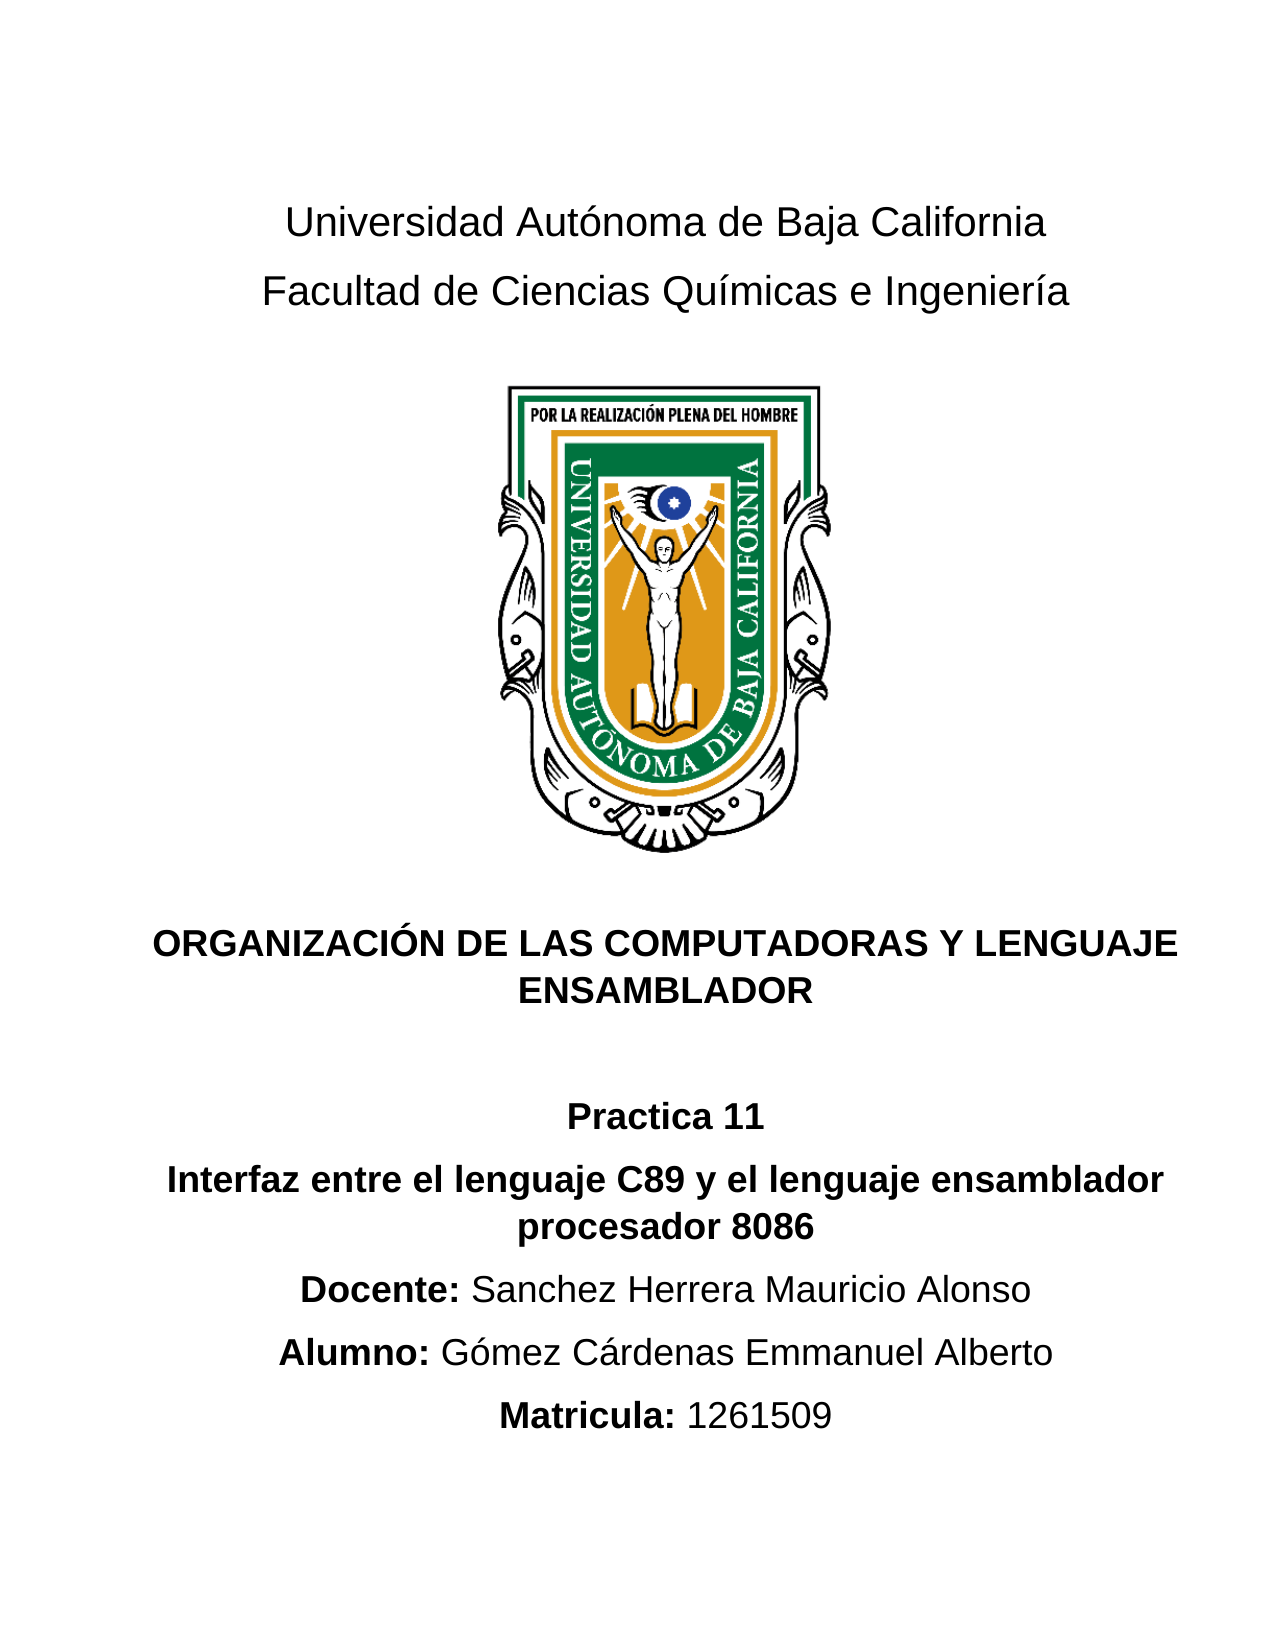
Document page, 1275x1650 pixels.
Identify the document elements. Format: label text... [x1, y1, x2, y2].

text Practica 11 [150, 1094, 1181, 1137]
picture [495, 382, 836, 855]
text Interfaz entre el lenguaje C89 y el lenguaje ensamblador procesador 8086 [150, 1157, 1181, 1247]
text Docente: Sanchez Herrera Mauricio Alonso [150, 1267, 1181, 1310]
text Universidad Autónoma de Baja California [150, 198, 1181, 246]
text Facultad de Ciencias Químicas e Ingeniería [150, 266, 1181, 314]
text Matricula: 1261509 [150, 1394, 1181, 1437]
text Alumno: Gómez Cárdenas Emmanuel Alberto [150, 1331, 1181, 1374]
text ORGANIZACIÓN DE LAS COMPUTADORAS Y LENGUAJE ENSAMBLADOR [150, 921, 1181, 1011]
